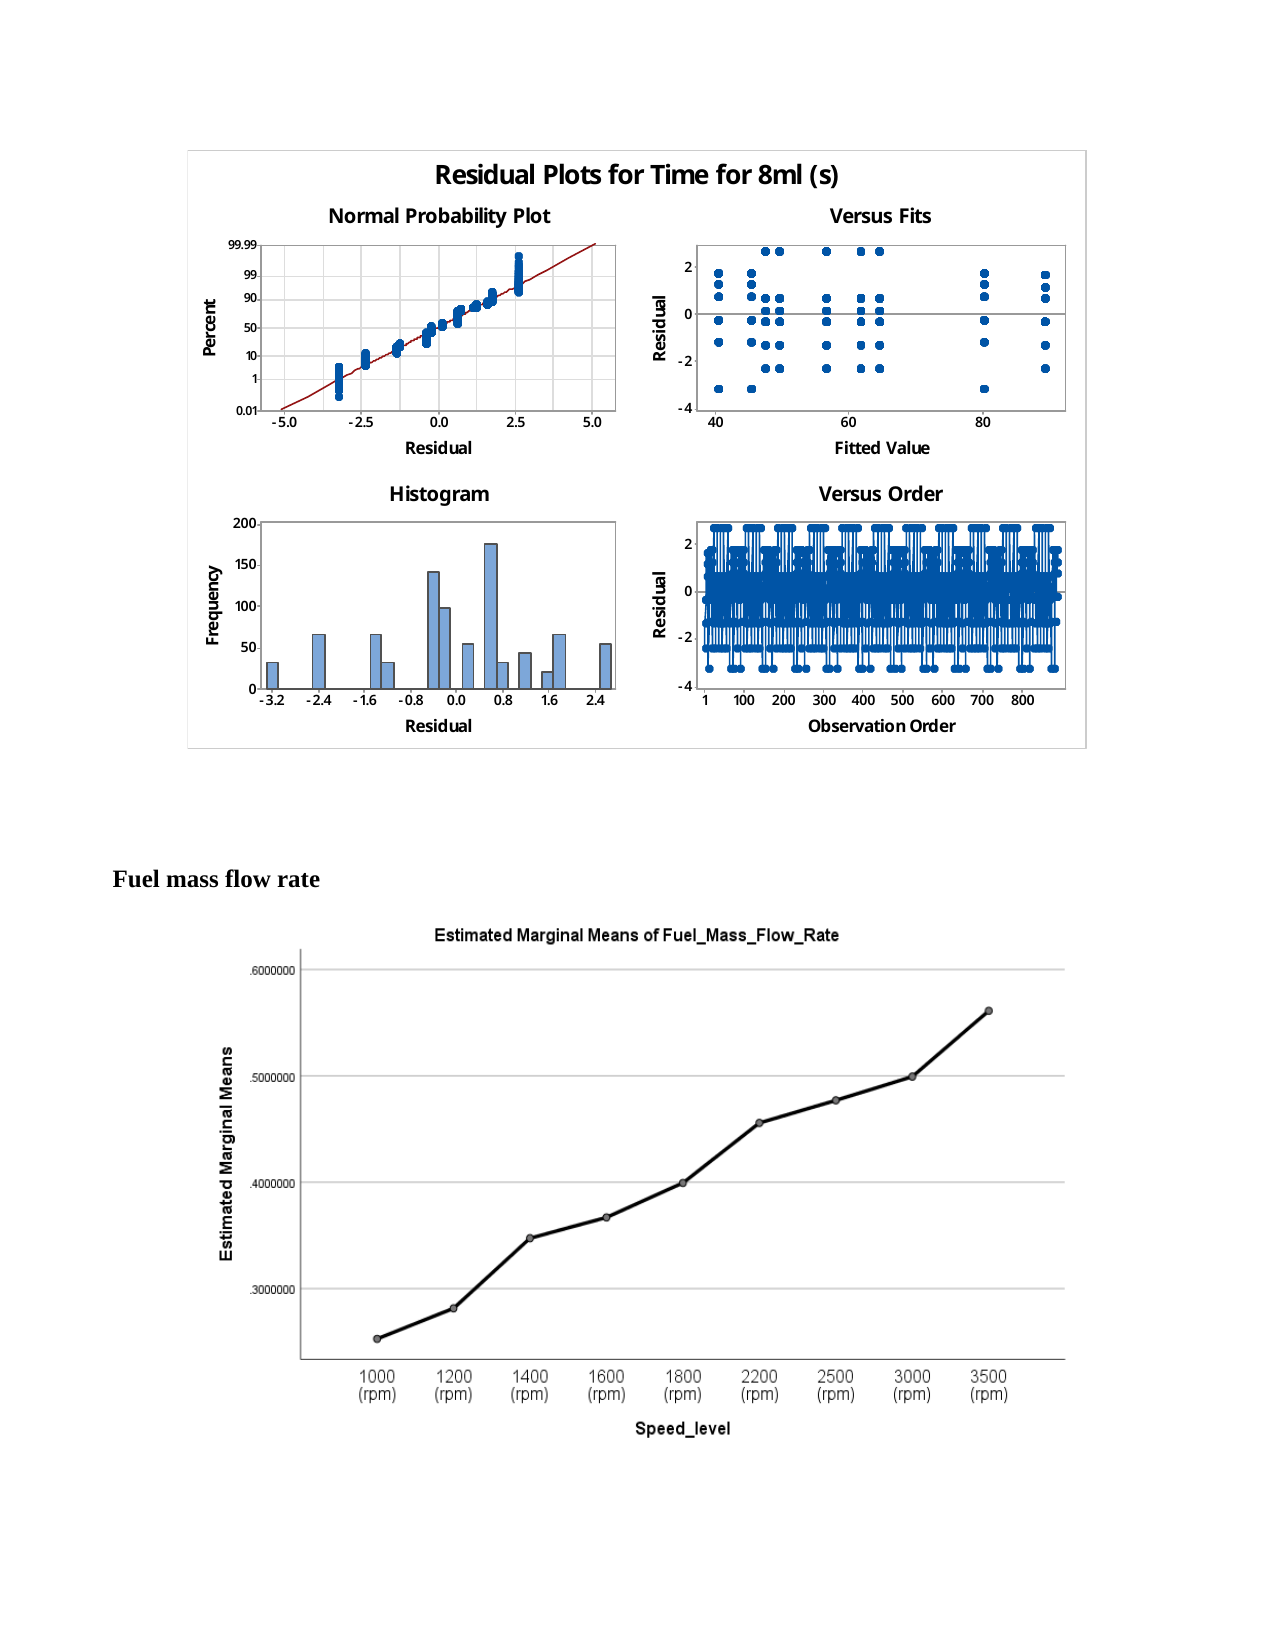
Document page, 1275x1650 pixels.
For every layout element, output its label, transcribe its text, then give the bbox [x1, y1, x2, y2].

picture [200, 912, 1075, 1453]
text Fuel mass flow rate [112, 864, 1162, 893]
